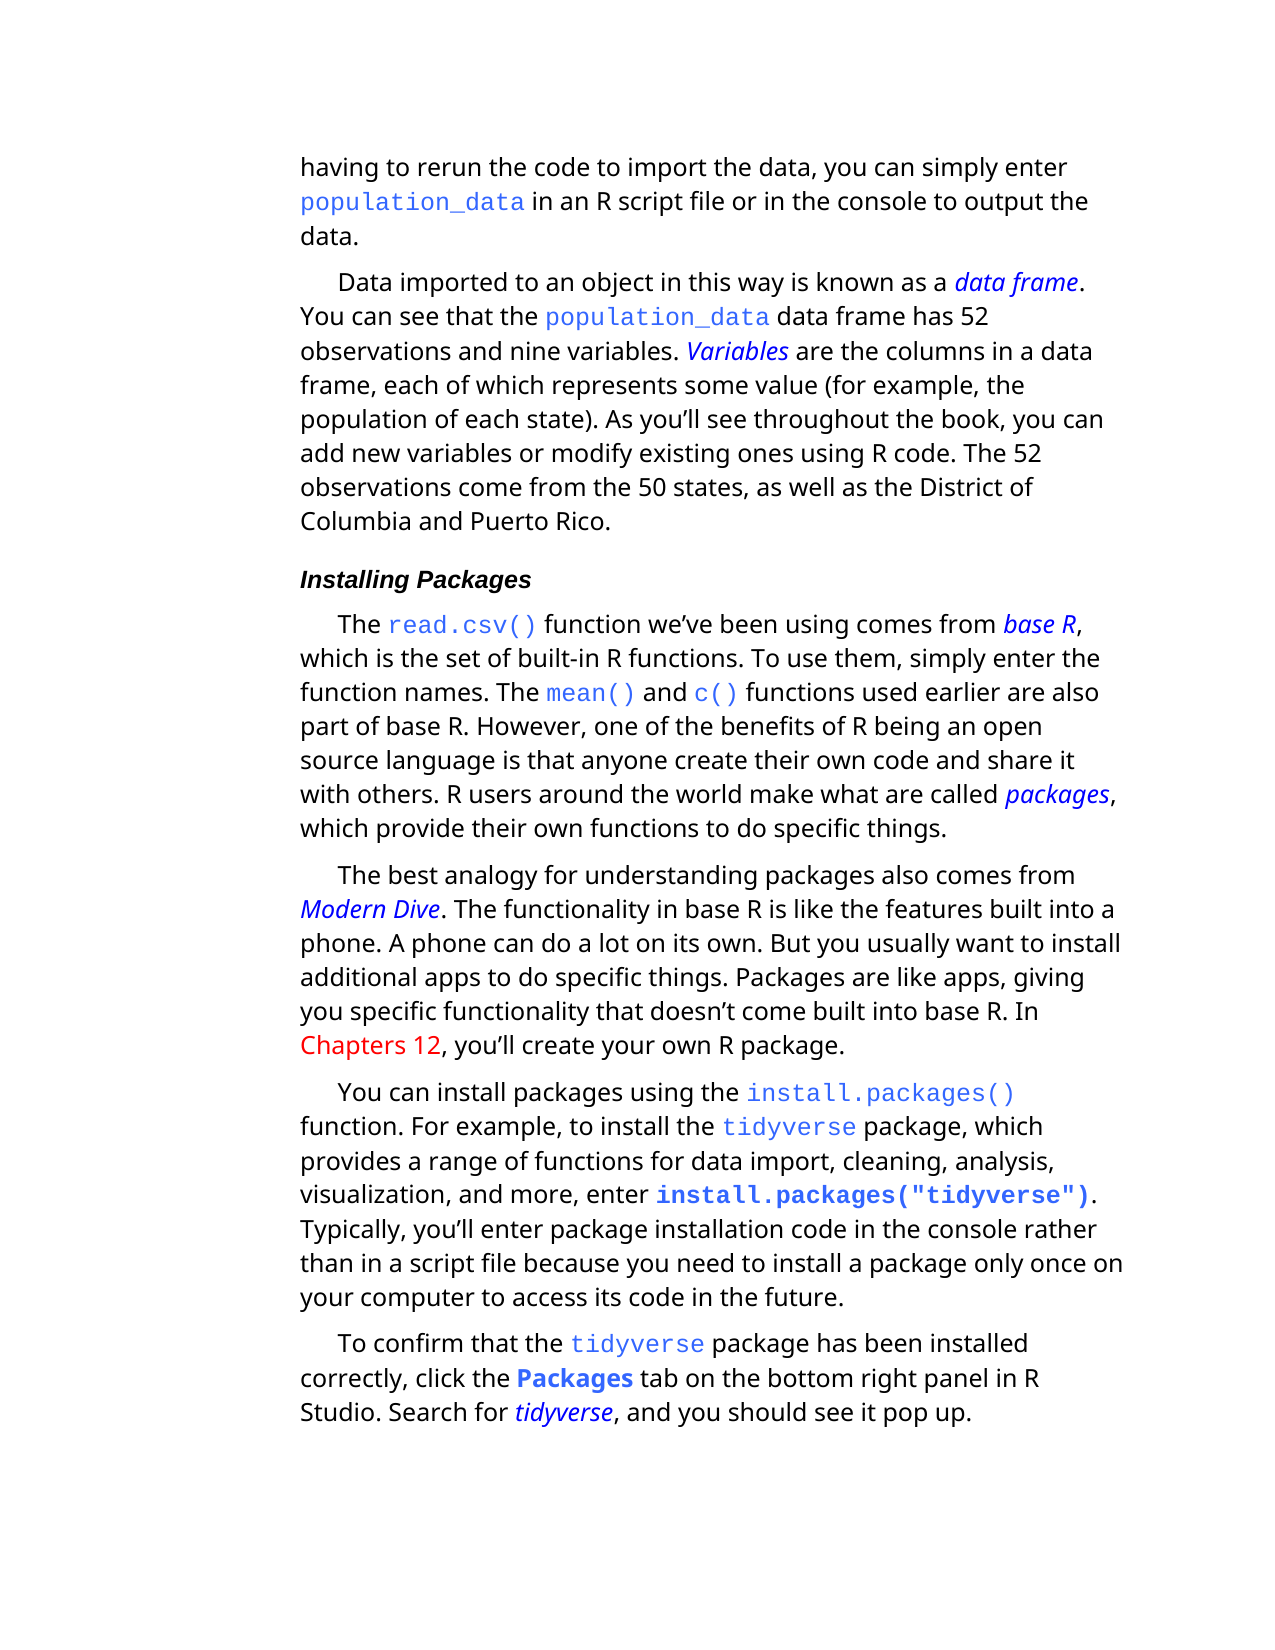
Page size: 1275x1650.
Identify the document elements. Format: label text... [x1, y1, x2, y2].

text The best analogy for understanding packages also comes from Modern Dive. The functionality in base R is like the features built into a phone. A phone can do a lot on its own. But you usually want to install additional apps to do specific things. Packages are like apps, giving you specific functionality that doesn’t come built into base R. In Chapters 12, you’ll create your own R package. [300, 858, 1125, 1062]
text Data imported to an object in this way is known as a data frame. You can see that the population_data data frame has 52 observations and nine variables. Variables are the columns in a data frame, each of which represents some value (for example, the population of each state). As you’ll see throughout the book, you can add new variables or modify existing ones using R code. The 52 observations come from the 50 states, as well as the District of Columbia and Puerto Rico. [300, 265, 1125, 538]
text You can install packages using the install.packages() function. For example, to install the tidyverse package, which provides a range of functions for data import, cleaning, analysis, visualization, and more, enter install.packages("tidyverse"). Typically, you’ll enter package installation code in the console rather than in a script file because you need to install a package only once on your computer to access its code in the future. [300, 1074, 1125, 1314]
text The read.csv() function we’ve been using comes from base R, which is the set of built-in R functions. To use them, simply enter the function names. The mean() and c() functions used earlier are also part of base R. However, one of the benefits of R being an open source language is that anyone create their own code and share it with others. R users around the world make what are called packages, which provide their own functions to do specific things. [300, 606, 1125, 845]
text To confirm that the tidyverse package has been installed correctly, click the Packages tab on the bottom right panel in R Studio. Search for tidyverse, and you should see it pop up. [300, 1326, 1125, 1428]
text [300, 150, 1125, 252]
text Installing Packages [300, 563, 1125, 594]
